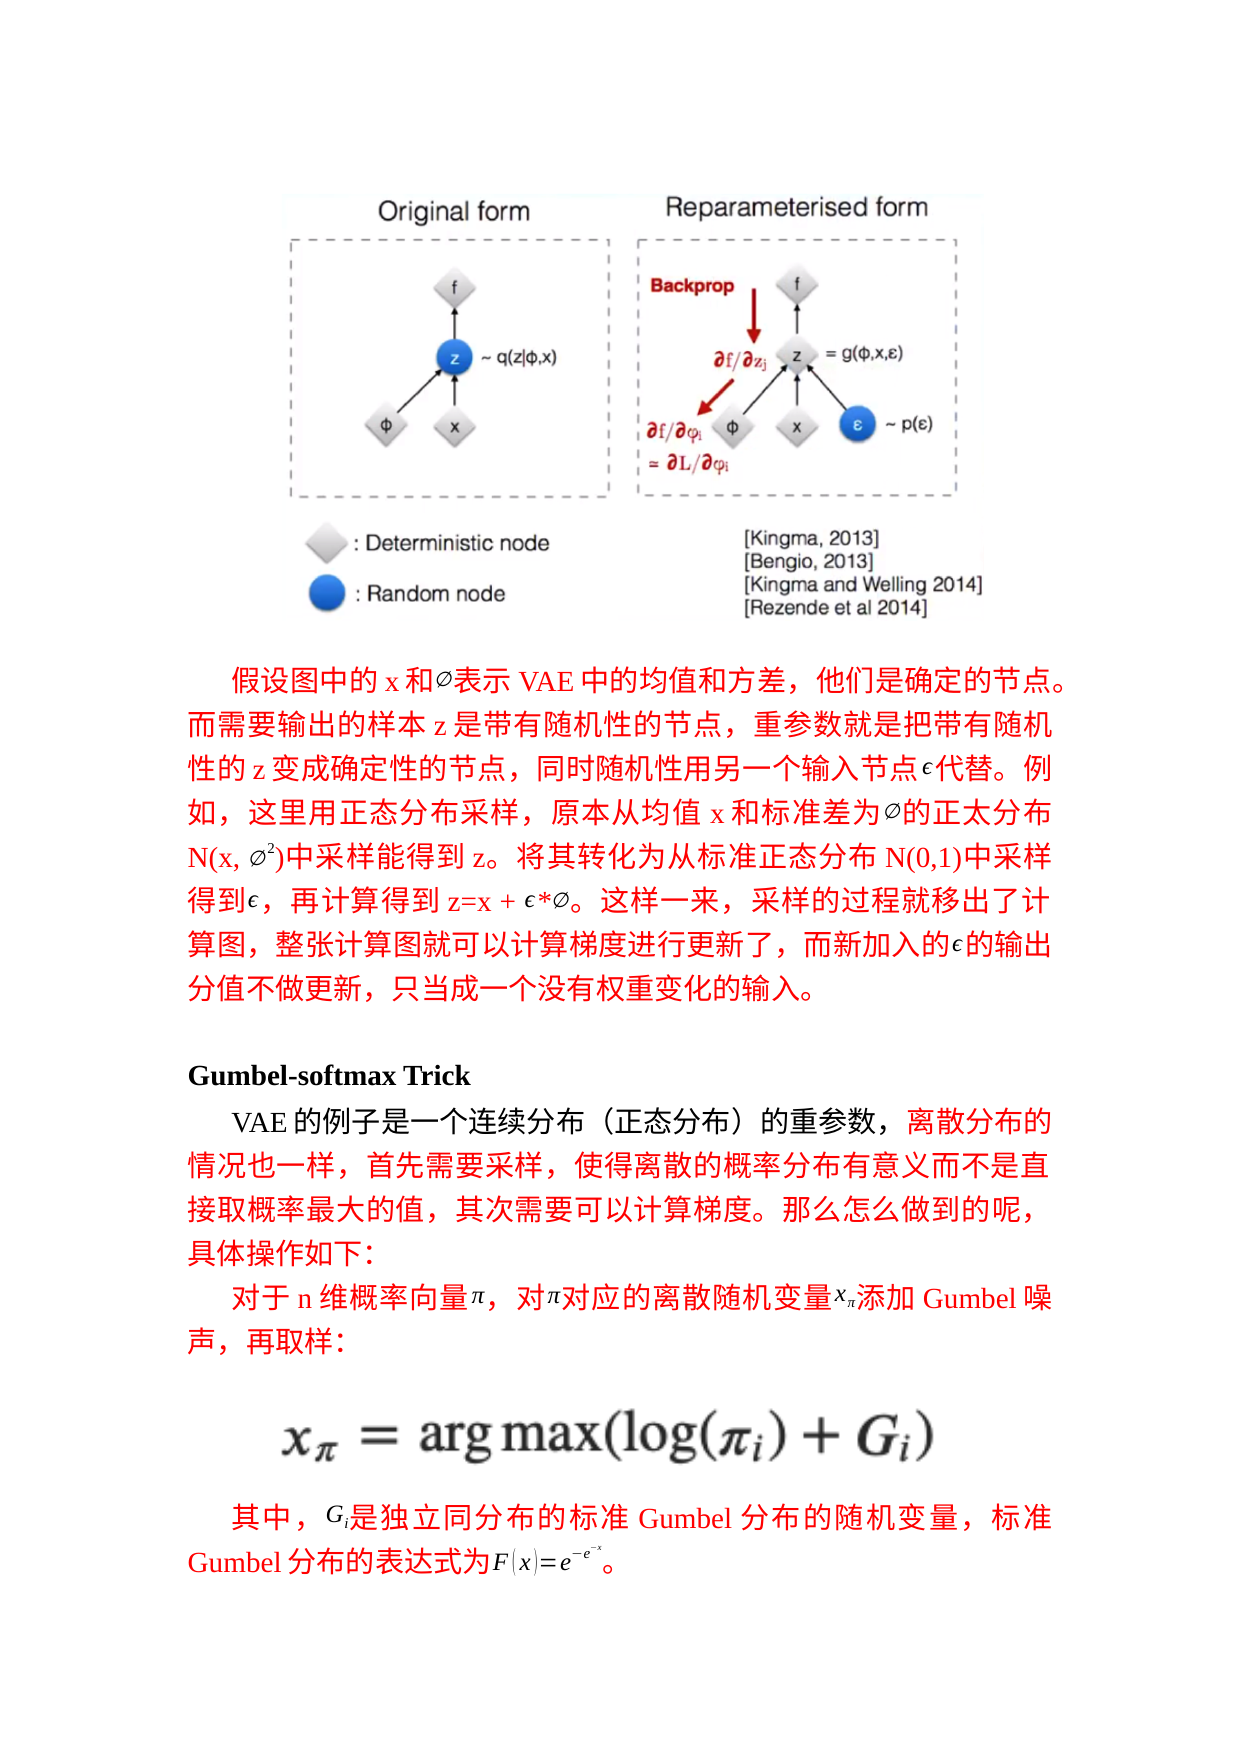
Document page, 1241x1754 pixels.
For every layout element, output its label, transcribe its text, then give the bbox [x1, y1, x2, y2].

text 假设图中的x和表示VAE中的均值和方差，他们是确定的节点。而需要输出的样本z是带有随机性的节点，重参数就是把带有随机性的z变成确定性的节点，同时随机性用另一个输入节点代替。例如，这里用正态分布采样，原本从均值x和标准差为的正太分布N(x, )中采样能得到z。将其转化为从标准正态分布N(0,1)中采样得到，再计算得到z=x + *。这样一来，采样的过程就移出了计算图，整张计算图就可以计算梯度进行更新了，而新加入的的输出分值不做更新，只当成一个没有权重变化的输入。 [187, 657, 1053, 1009]
text 其中，是独立同分布的标准Gumbel分布的随机变量，标准Gumbel分布的表达式为。 [187, 1494, 1053, 1582]
text 对于n维概率向量，对对应的离散随机变量添加Gumbel噪声，再取样： [187, 1273, 1053, 1362]
picture [281, 172, 1003, 639]
text VAE的例子是一个连续分布（正态分布）的重参数，离散分布的情况也一样，首先需要采样，使得离散的概率分布有意义而不是直接取概率最大的值，其次需要可以计算梯度。那么怎么做到的呢，具体操作如下： [187, 1097, 1053, 1273]
text Gumbel-softmax Trick [187, 1053, 1053, 1097]
picture [270, 1361, 970, 1489]
